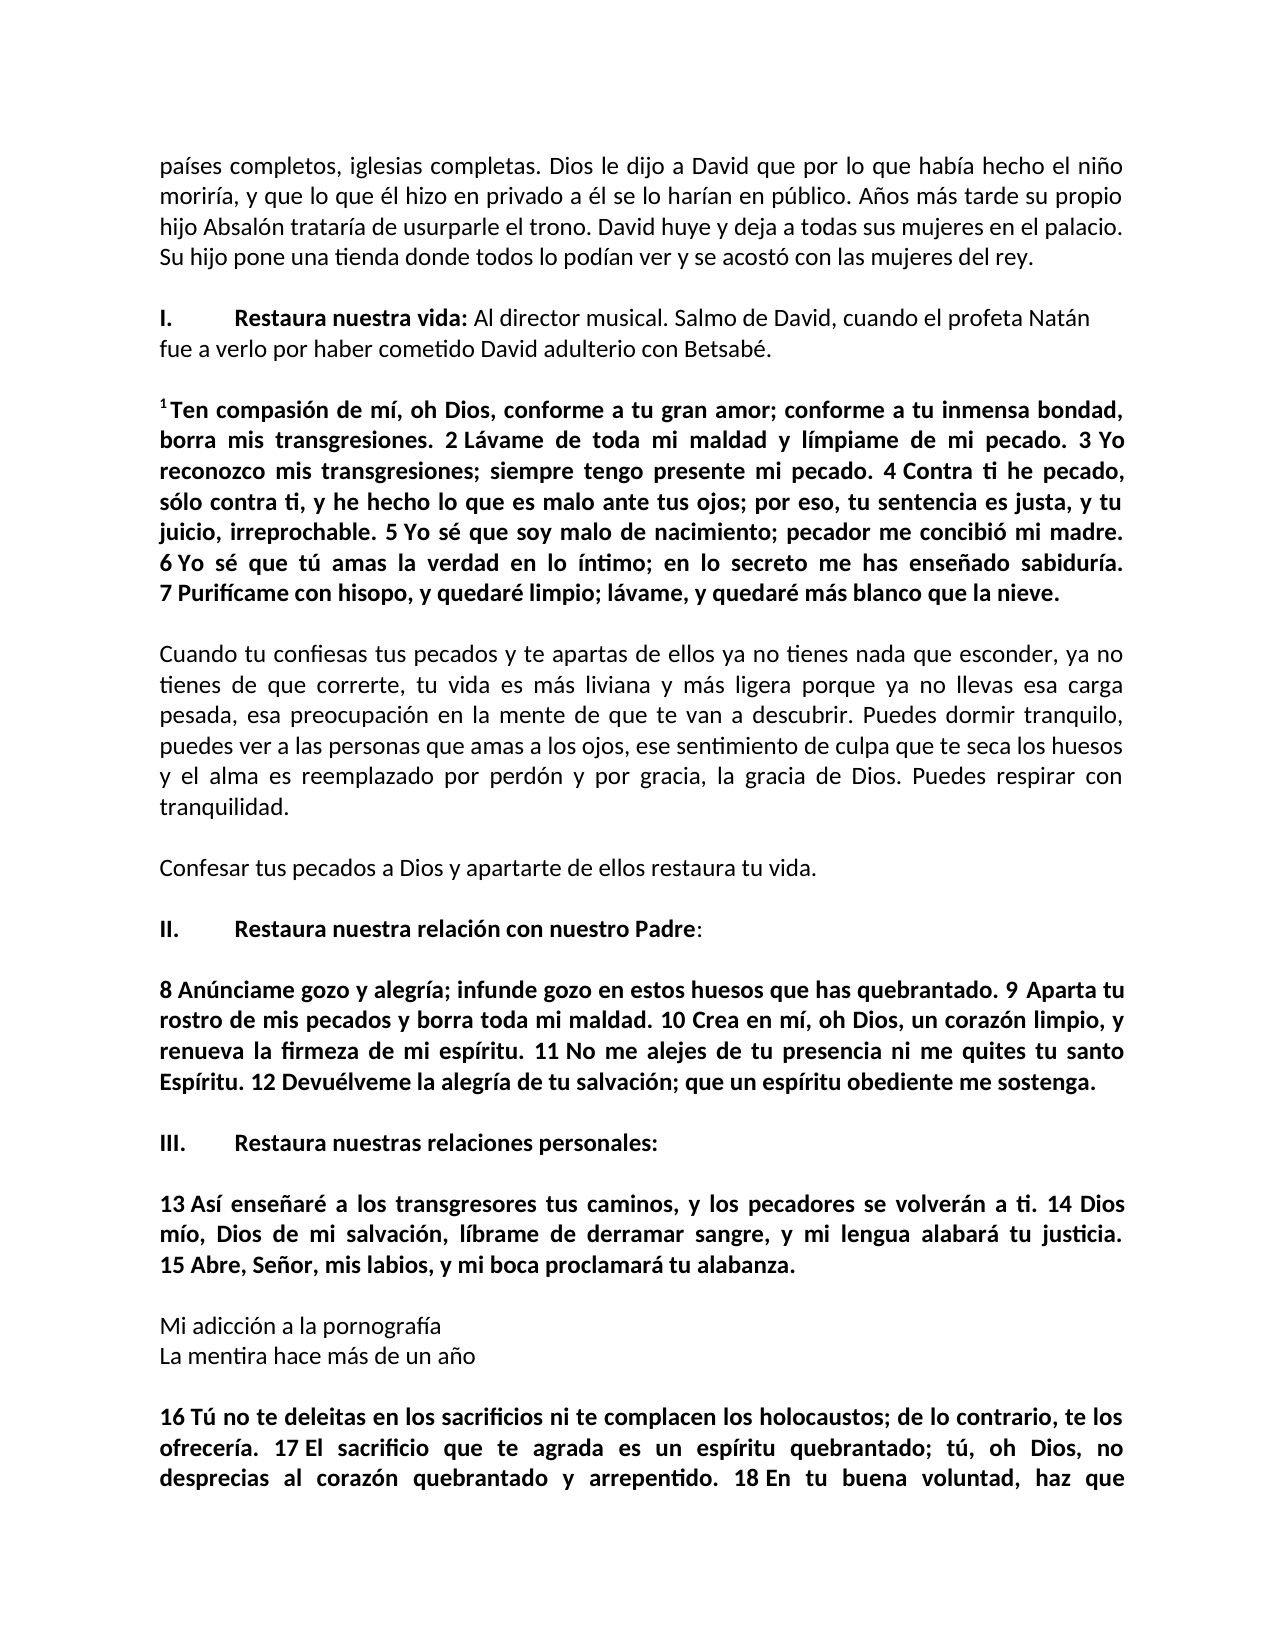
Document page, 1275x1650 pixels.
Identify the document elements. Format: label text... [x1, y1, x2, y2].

text 1 Ten compasión de mí, oh Dios, conforme a tu gran amor; conforme a tu inmensa bondad, borra mis transgresiones. 2 Lávame de toda mi maldad y límpiame de mi pecado. 3 Yo reconozco mis transgresiones; siempre tengo presente mi pecado. 4 Contra ti he pecado, sólo contra ti, y he hecho lo que es malo ante tus ojos; por eso, tu sentencia es justa, y tu juicio, irreprochable. 5 Yo sé que soy malo de nacimiento; pecador me concibió mi madre. 6 Yo sé que tú amas la verdad en lo íntimo; en lo secreto me has enseñado sabiduría. 7 Purifícame con hisopo, y quedaré limpio; lávame, y quedaré más blanco que la nieve. [159, 394, 1125, 608]
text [159, 150, 1125, 272]
text II. Restaura nuestra relación con nuestro Padre: [159, 913, 1125, 943]
text 8 Anúnciame gozo y alegría; infunde gozo en estos huesos que has quebrantado. 9 Aparta tu rostro de mis pecados y borra toda mi maldad. 10 Crea en mí, oh Dios, un corazón limpio, y renueva la firmeza de mi espíritu. 11 No me alejes de tu presencia ni me quites tu santo Espíritu. 12 Devuélveme la alegría de tu salvación; que un espíritu obediente me sostenga. [159, 974, 1125, 1096]
text Cuando tu confiesas tus pecados y te apartas de ellos ya no tienes nada que esconder, ya no tienes de que correrte, tu vida es más liviana y más ligera porque ya no llevas esa carga pesada, esa preocupación en la mente de que te van a descubrir. Puedes dormir tranquilo, puedes ver a las personas que amas a los ojos, ese sentimiento de culpa que te seca los huesos y el alma es reemplazado por perdón y por gracia, la gracia de Dios. Puedes respirar con tranquilidad. [159, 638, 1125, 821]
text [159, 1401, 1125, 1493]
text 13 Así enseñaré a los transgresores tus caminos, y los pecadores se volverán a ti. 14 Dios mío, Dios de mi salvación, líbrame de derramar sangre, y mi lengua alabará tu justicia. 15 Abre, Señor, mis labios, y mi boca proclamará tu alabanza. [159, 1188, 1125, 1279]
text La mentira hace más de un año [159, 1340, 1125, 1371]
text III. Restaura nuestras relaciones personales: [159, 1127, 1125, 1157]
text Mi adicción a la pornografía [159, 1310, 1125, 1340]
text Confesar tus pecados a Dios y apartarte de ellos restaura tu vida. [159, 852, 1125, 882]
text I. Restaura nuestra vida: Al director musical. Salmo de David, cuando el profeta Natán fue a verlo por haber cometido David adulterio con Betsabé. [159, 303, 1125, 364]
